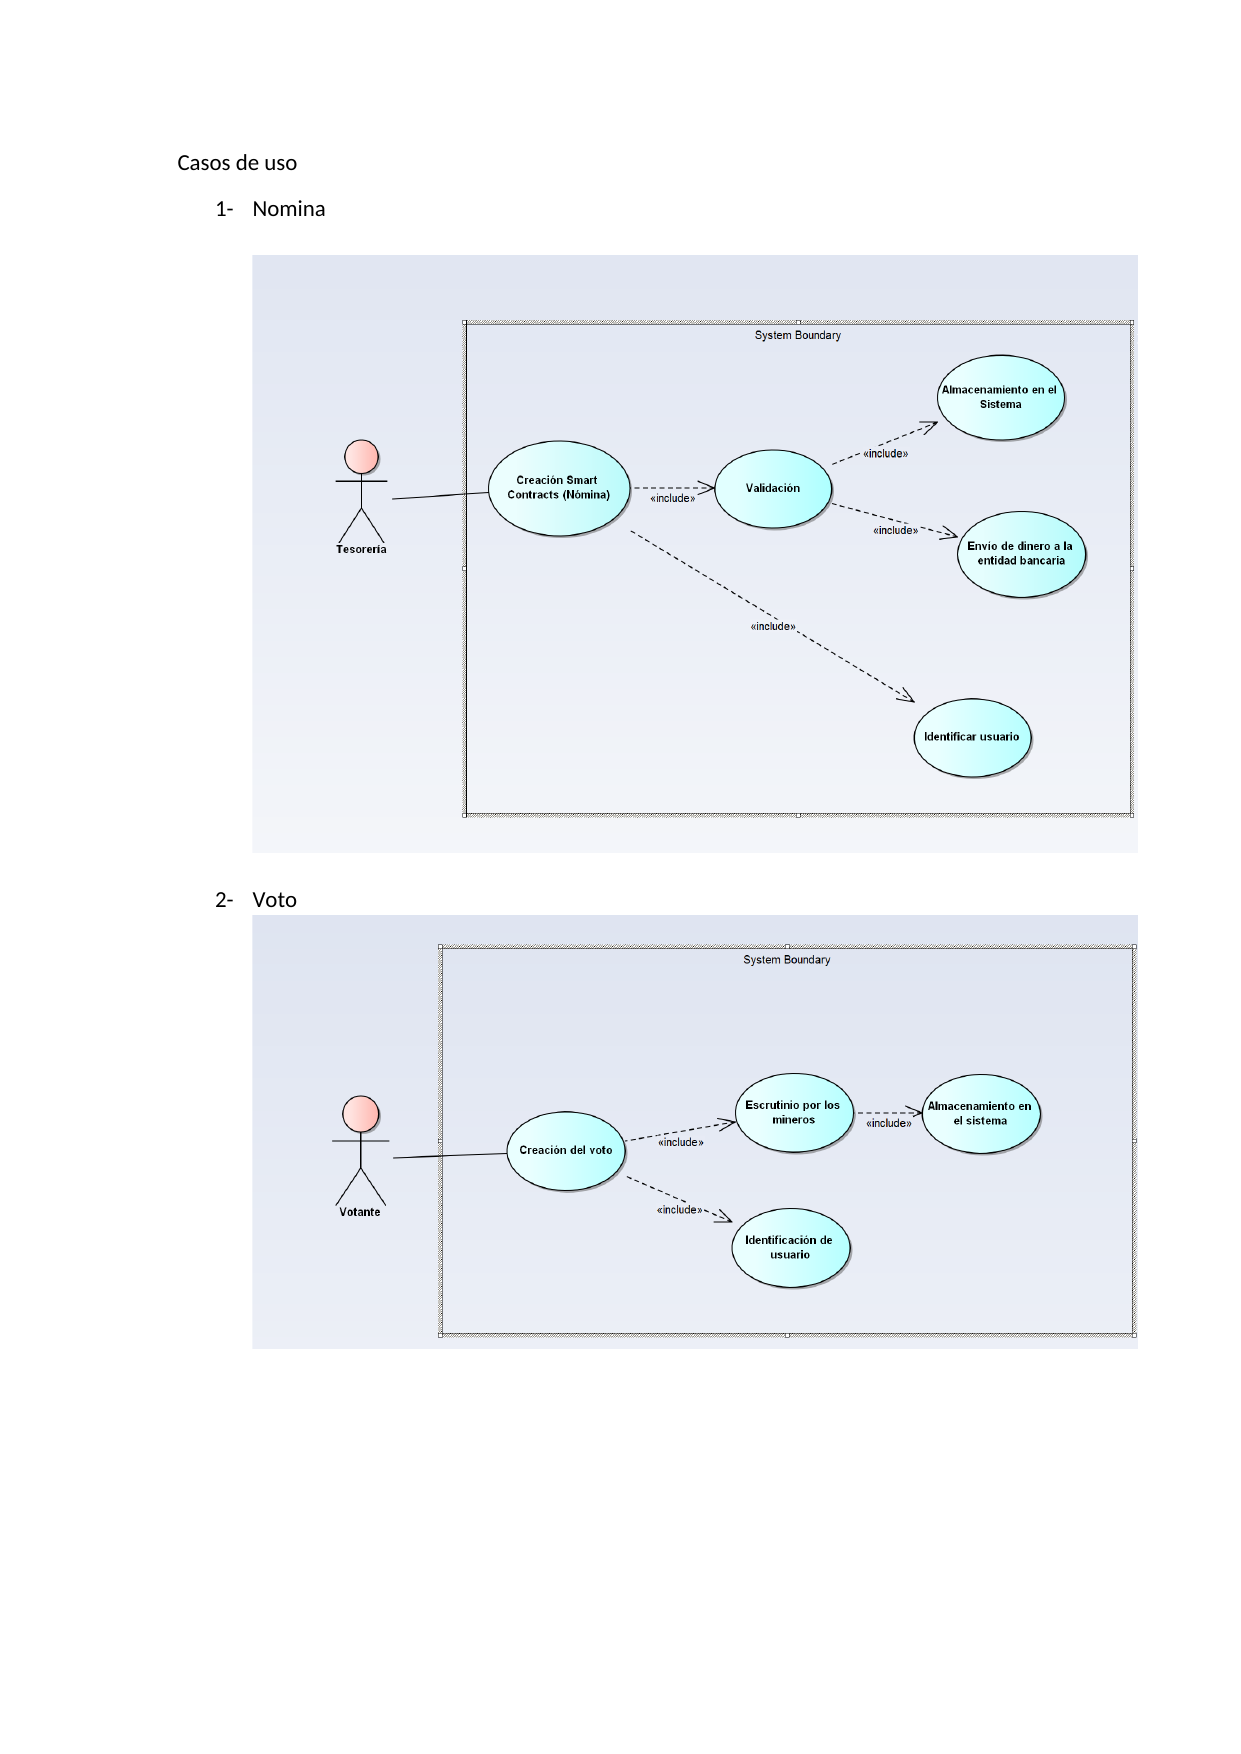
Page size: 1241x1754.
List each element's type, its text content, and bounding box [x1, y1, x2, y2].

picture [252, 255, 1138, 853]
list Voto [215, 885, 1063, 913]
picture [252, 915, 1138, 1349]
list Nomina [215, 194, 1063, 222]
text Casos de uso [177, 148, 1063, 176]
